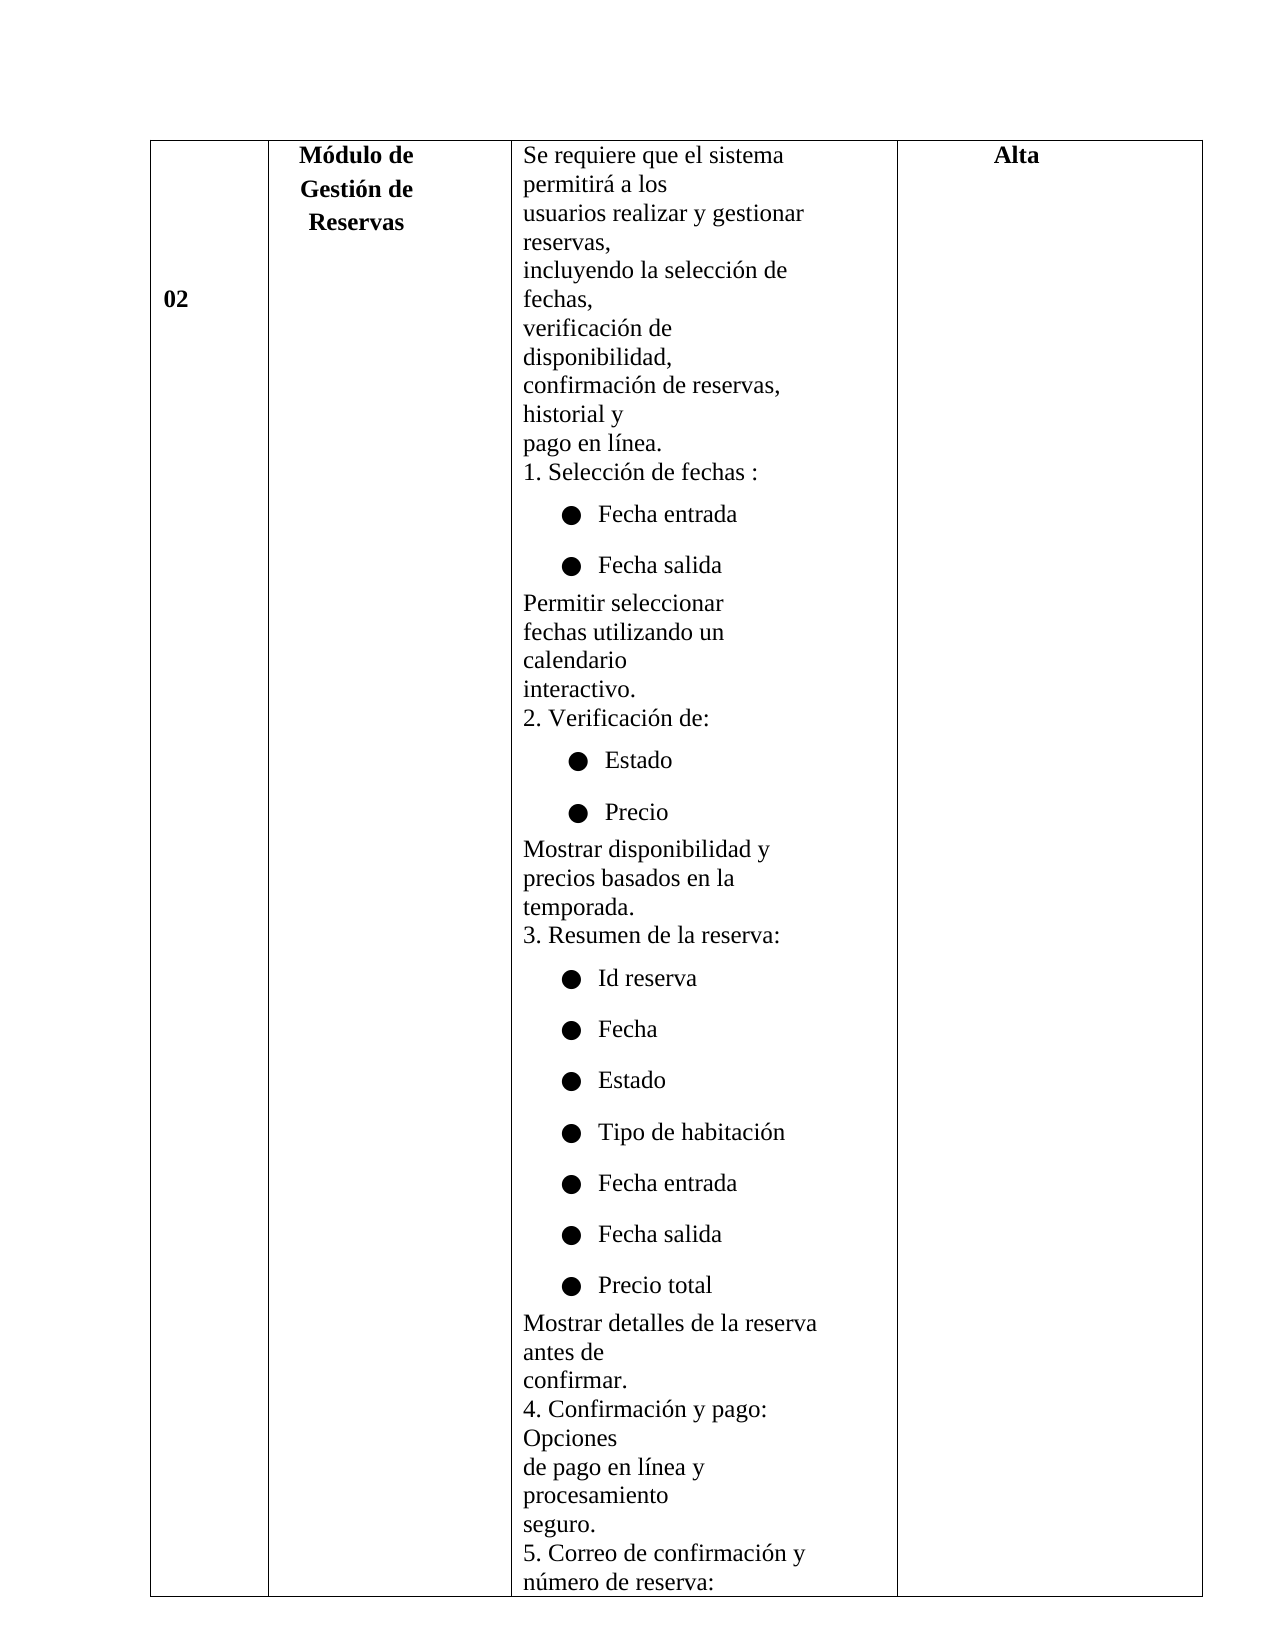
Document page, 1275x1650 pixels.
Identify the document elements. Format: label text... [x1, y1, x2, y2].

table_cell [512, 141, 897, 1596]
table_cell 02 [151, 141, 268, 1596]
table_cell Alta [898, 141, 1202, 1596]
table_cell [269, 141, 511, 1596]
